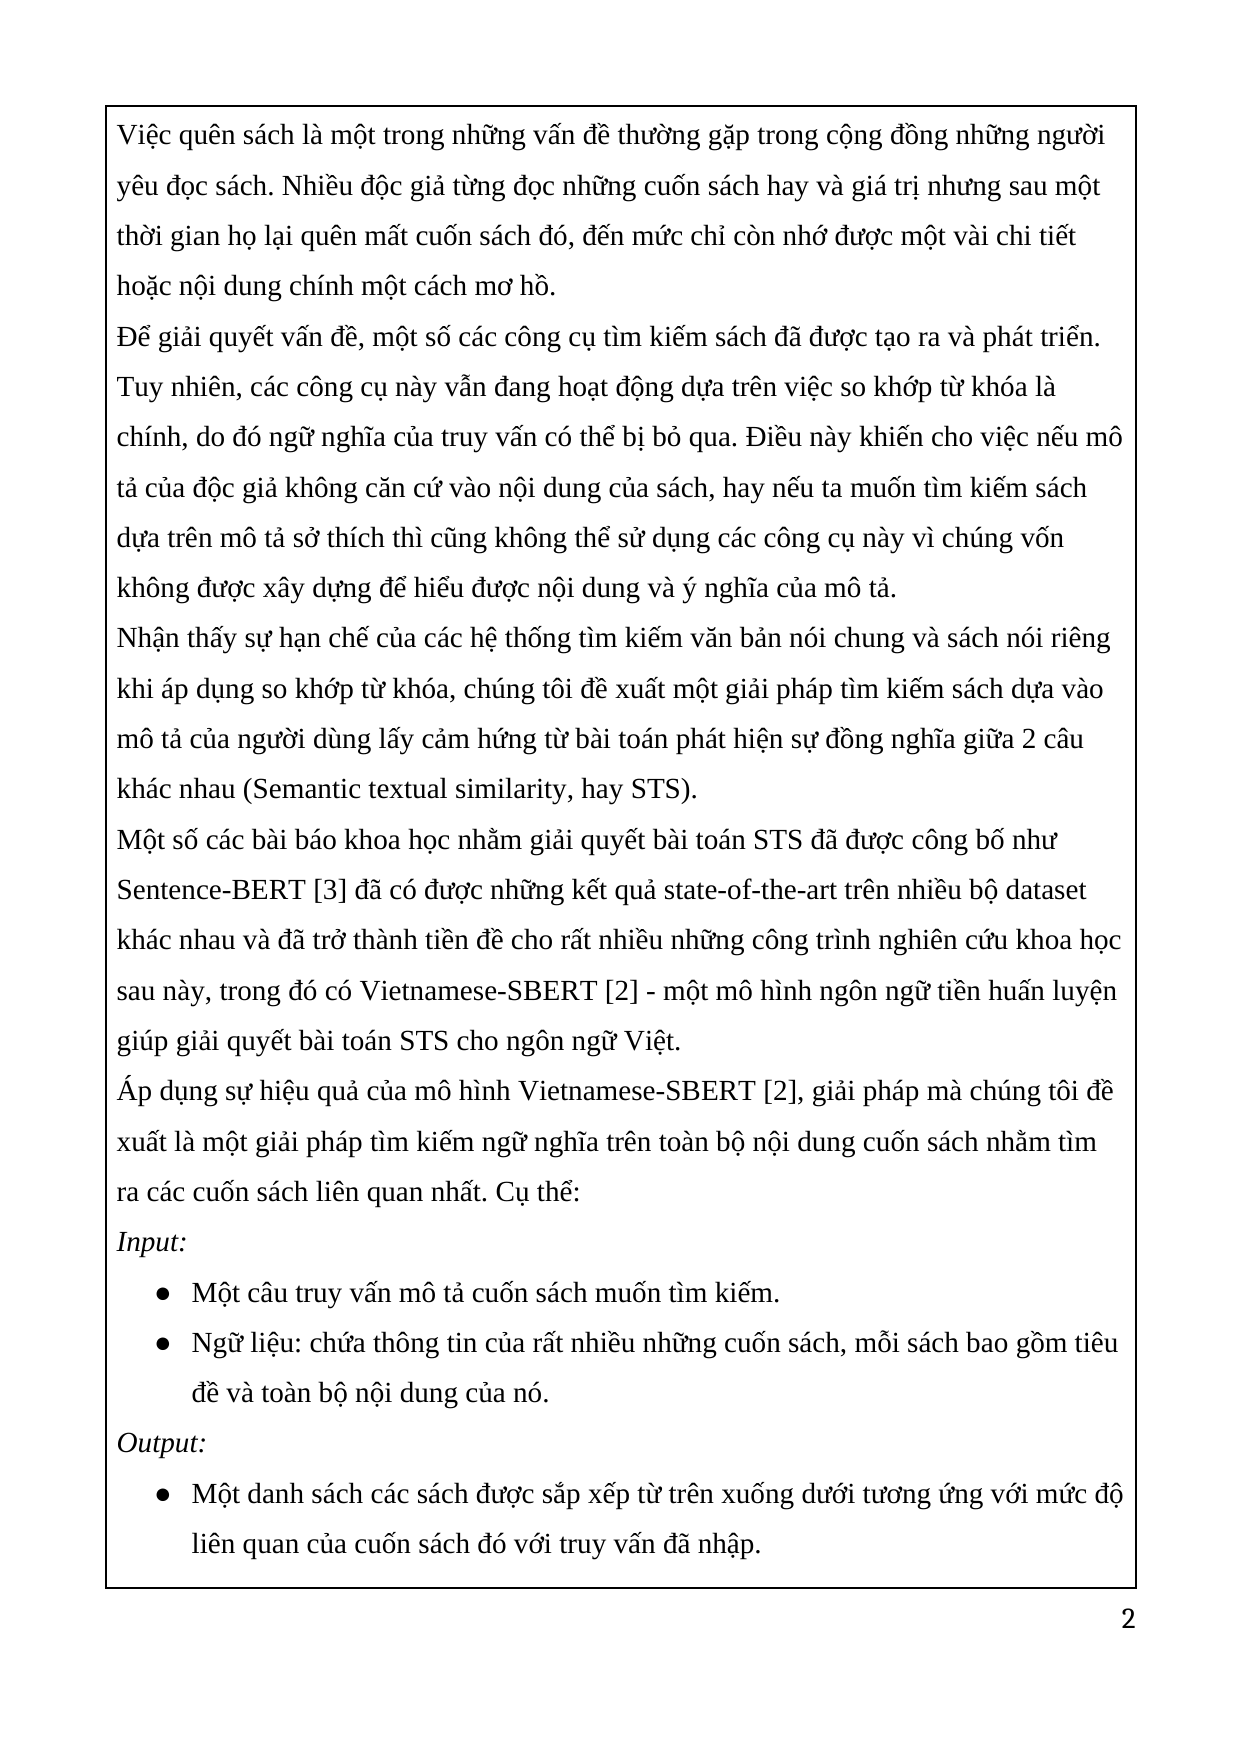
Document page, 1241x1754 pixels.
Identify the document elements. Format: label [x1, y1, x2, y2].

table_cell [107, 107, 1135, 1587]
